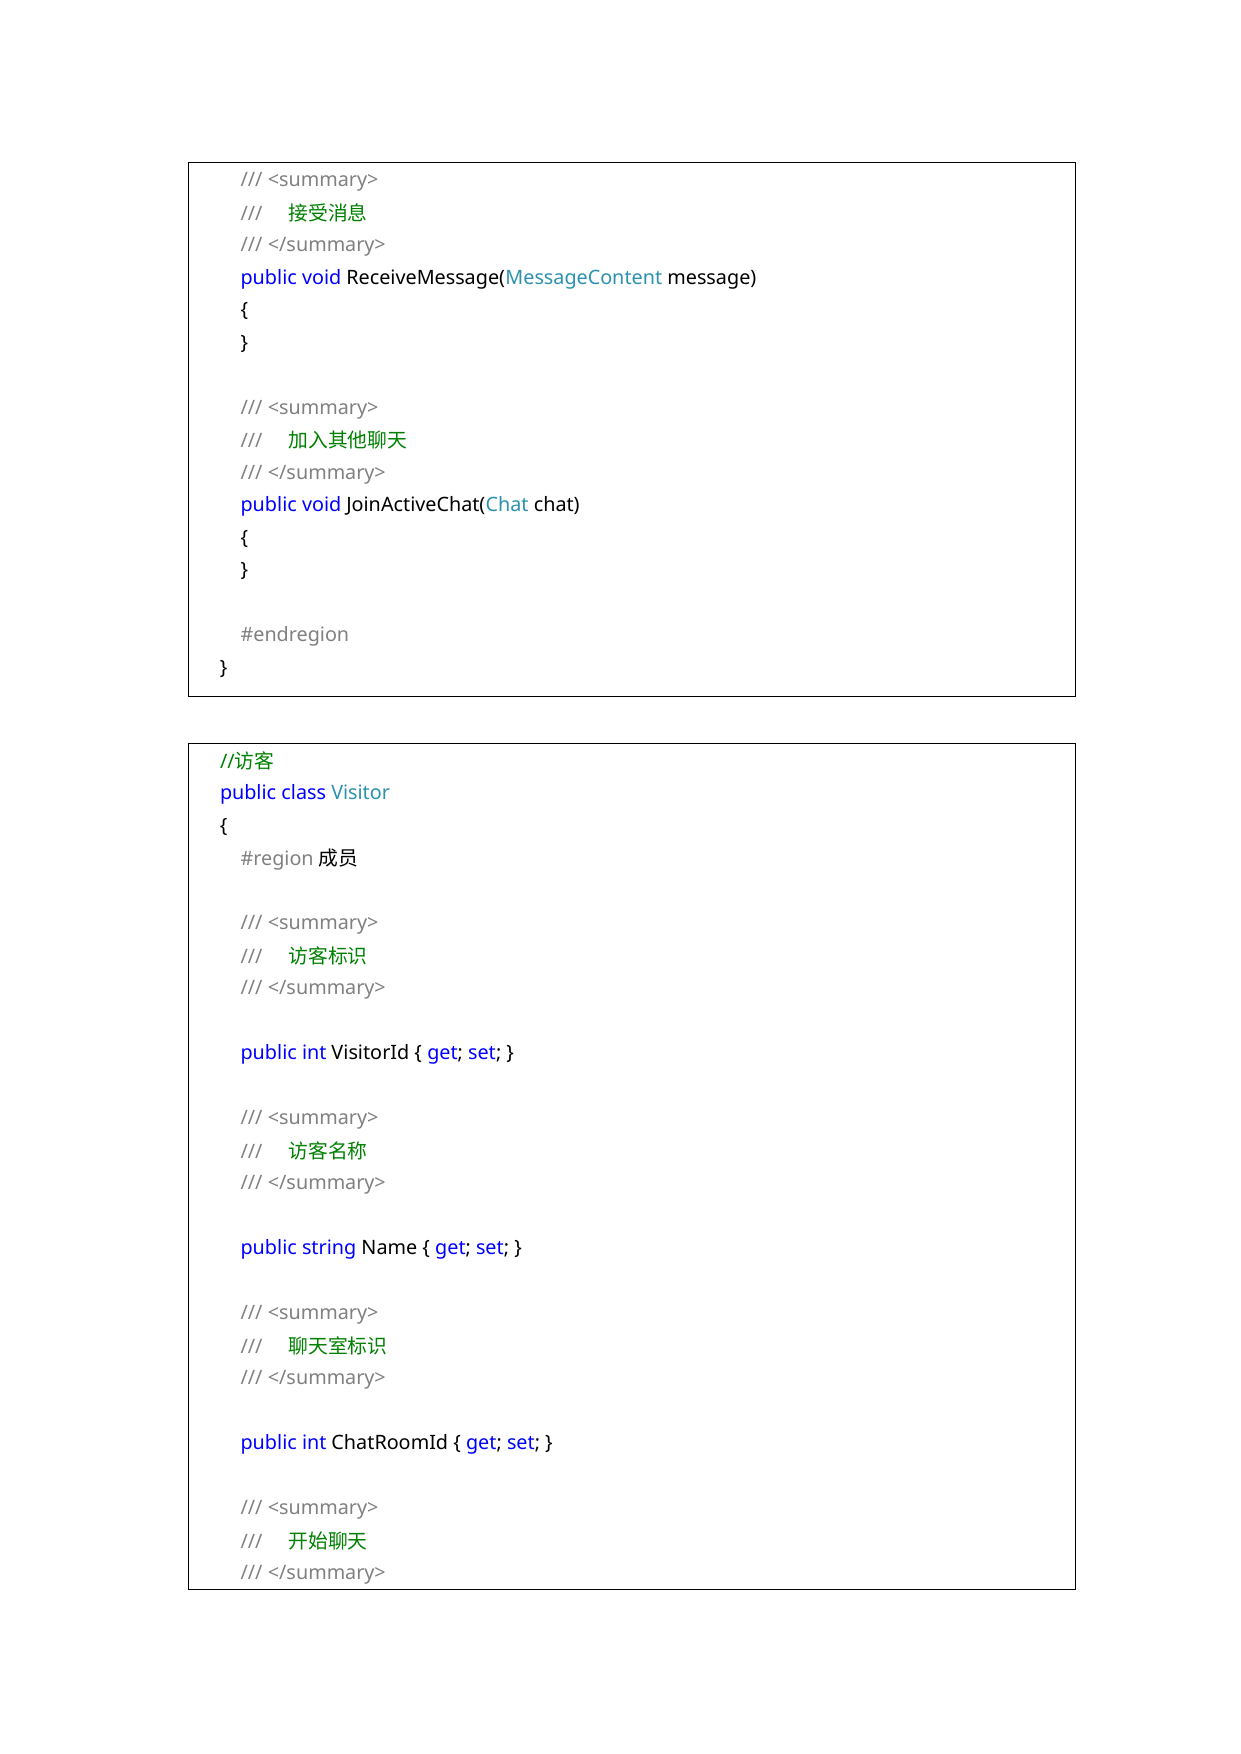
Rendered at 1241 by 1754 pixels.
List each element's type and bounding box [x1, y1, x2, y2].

table_header [189, 744, 1075, 1588]
table_header [189, 163, 1075, 696]
